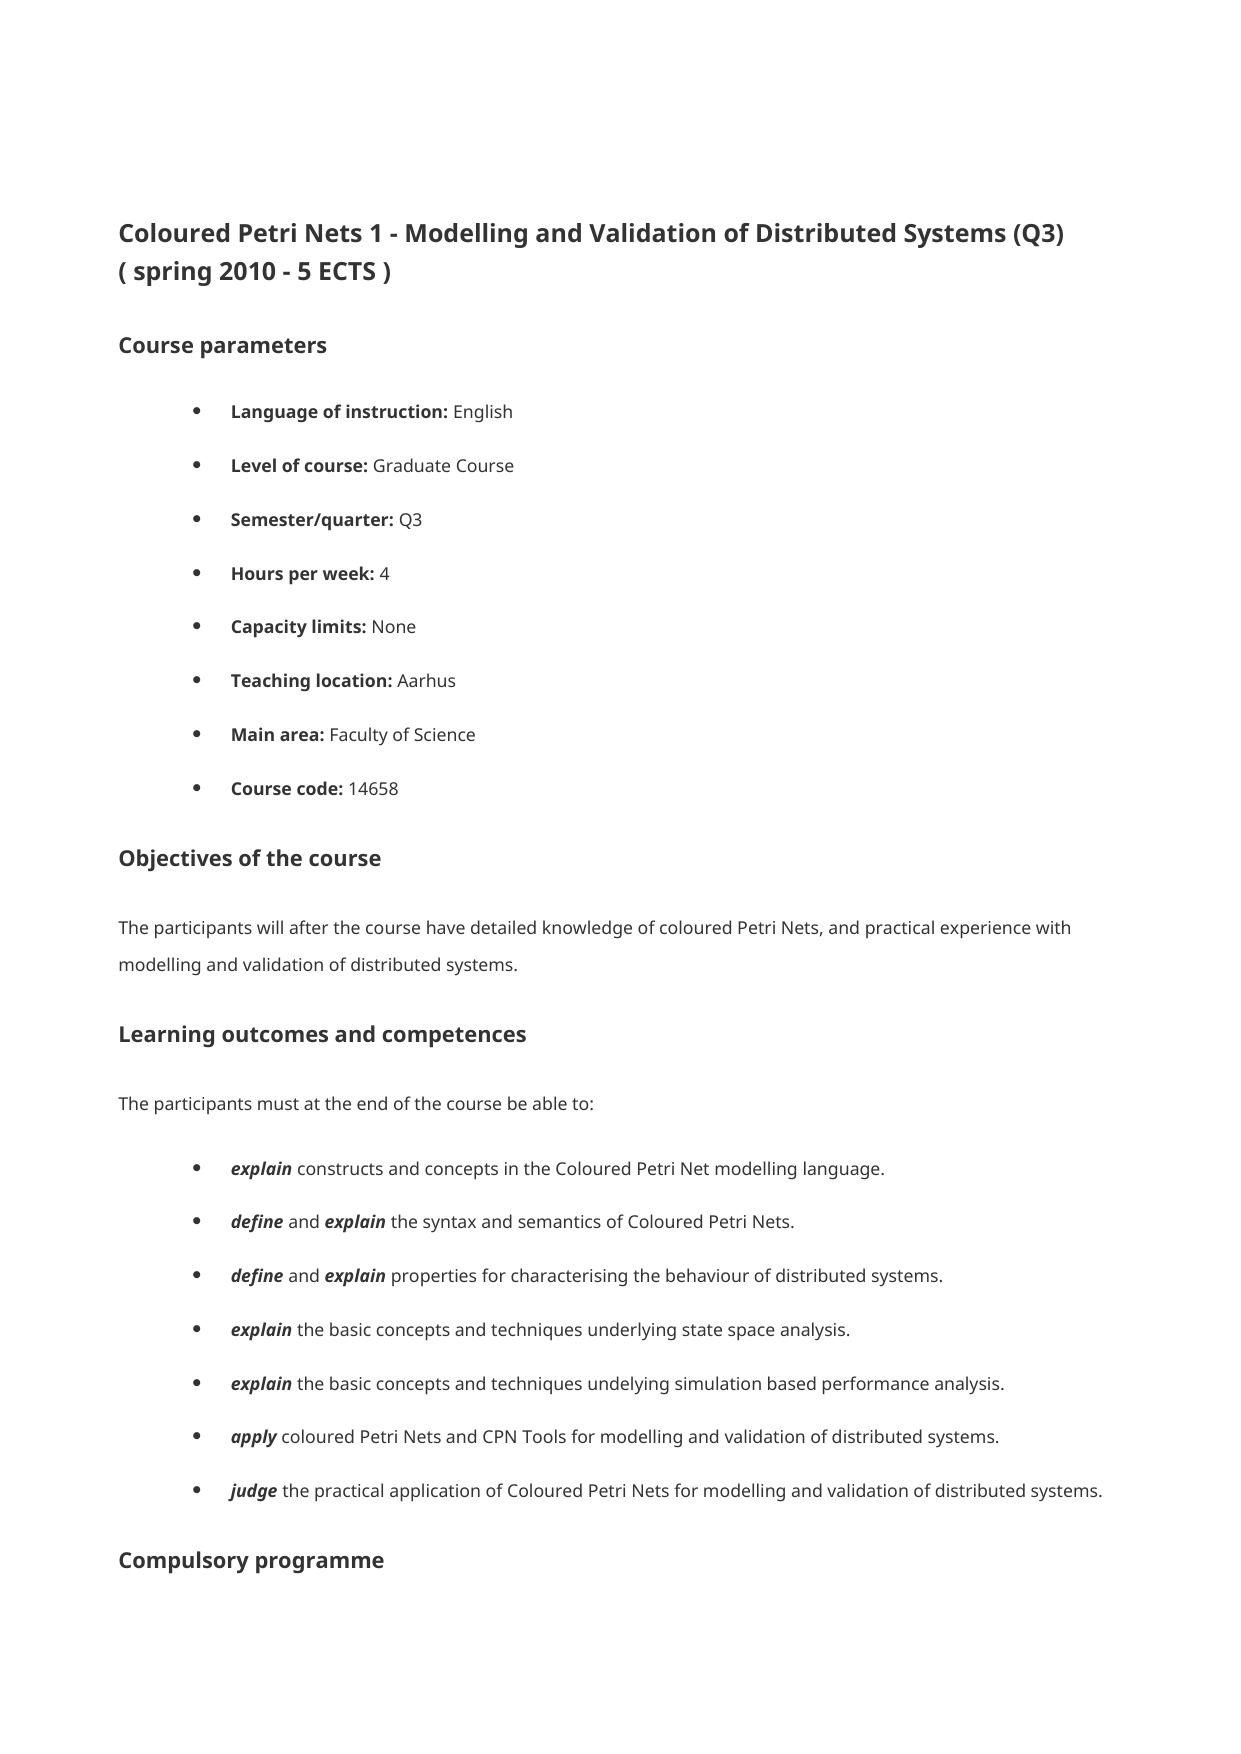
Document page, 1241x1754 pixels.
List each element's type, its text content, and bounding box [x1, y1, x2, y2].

list Capacity limits: None [193, 604, 1122, 639]
list define and explain properties for characterising the behaviour of distributed systems. [193, 1253, 1122, 1288]
text The participants must at the end of the course be able to: [118, 1078, 1122, 1116]
text Course parameters [118, 322, 1122, 360]
list Course code: 14658 [193, 765, 1122, 800]
list Hours per week: 4 [193, 550, 1122, 585]
text The participants will after the course have detailed knowledge of coloured Petri Nets, and practical experience with modelling and validation of distributed systems. [118, 902, 1122, 977]
list apply coloured Petri Nets and CPN Tools for modelling and validation of distributed systems. [193, 1414, 1122, 1449]
list Teaching location: Aarhus [193, 658, 1122, 693]
text Coloured Petri Nets 1 - Modelling and Validation of Distributed Systems (Q3) ( spring 2010 - 5 ECTS ) [118, 212, 1122, 287]
list Semester/quarter: Q3 [193, 496, 1122, 531]
list judge the practical application of Coloured Petri Nets for modelling and validation of distributed systems. [193, 1468, 1122, 1503]
list explain the basic concepts and techniques undelying simulation based performance analysis. [193, 1360, 1122, 1395]
list Level of course: Graduate Course [193, 443, 1122, 478]
list explain the basic concepts and techniques underlying state space analysis. [193, 1306, 1122, 1341]
list explain constructs and concepts in the Coloured Petri Net modelling language. [193, 1145, 1122, 1180]
list define and explain the syntax and semantics of Coloured Petri Nets. [193, 1199, 1122, 1234]
list Language of instruction: English [193, 389, 1122, 424]
list Main area: Faculty of Science [193, 711, 1122, 746]
text Compulsory programme [118, 1538, 1122, 1575]
text Objectives of the course [118, 835, 1122, 873]
text Learning outcomes and competences [118, 1012, 1122, 1049]
